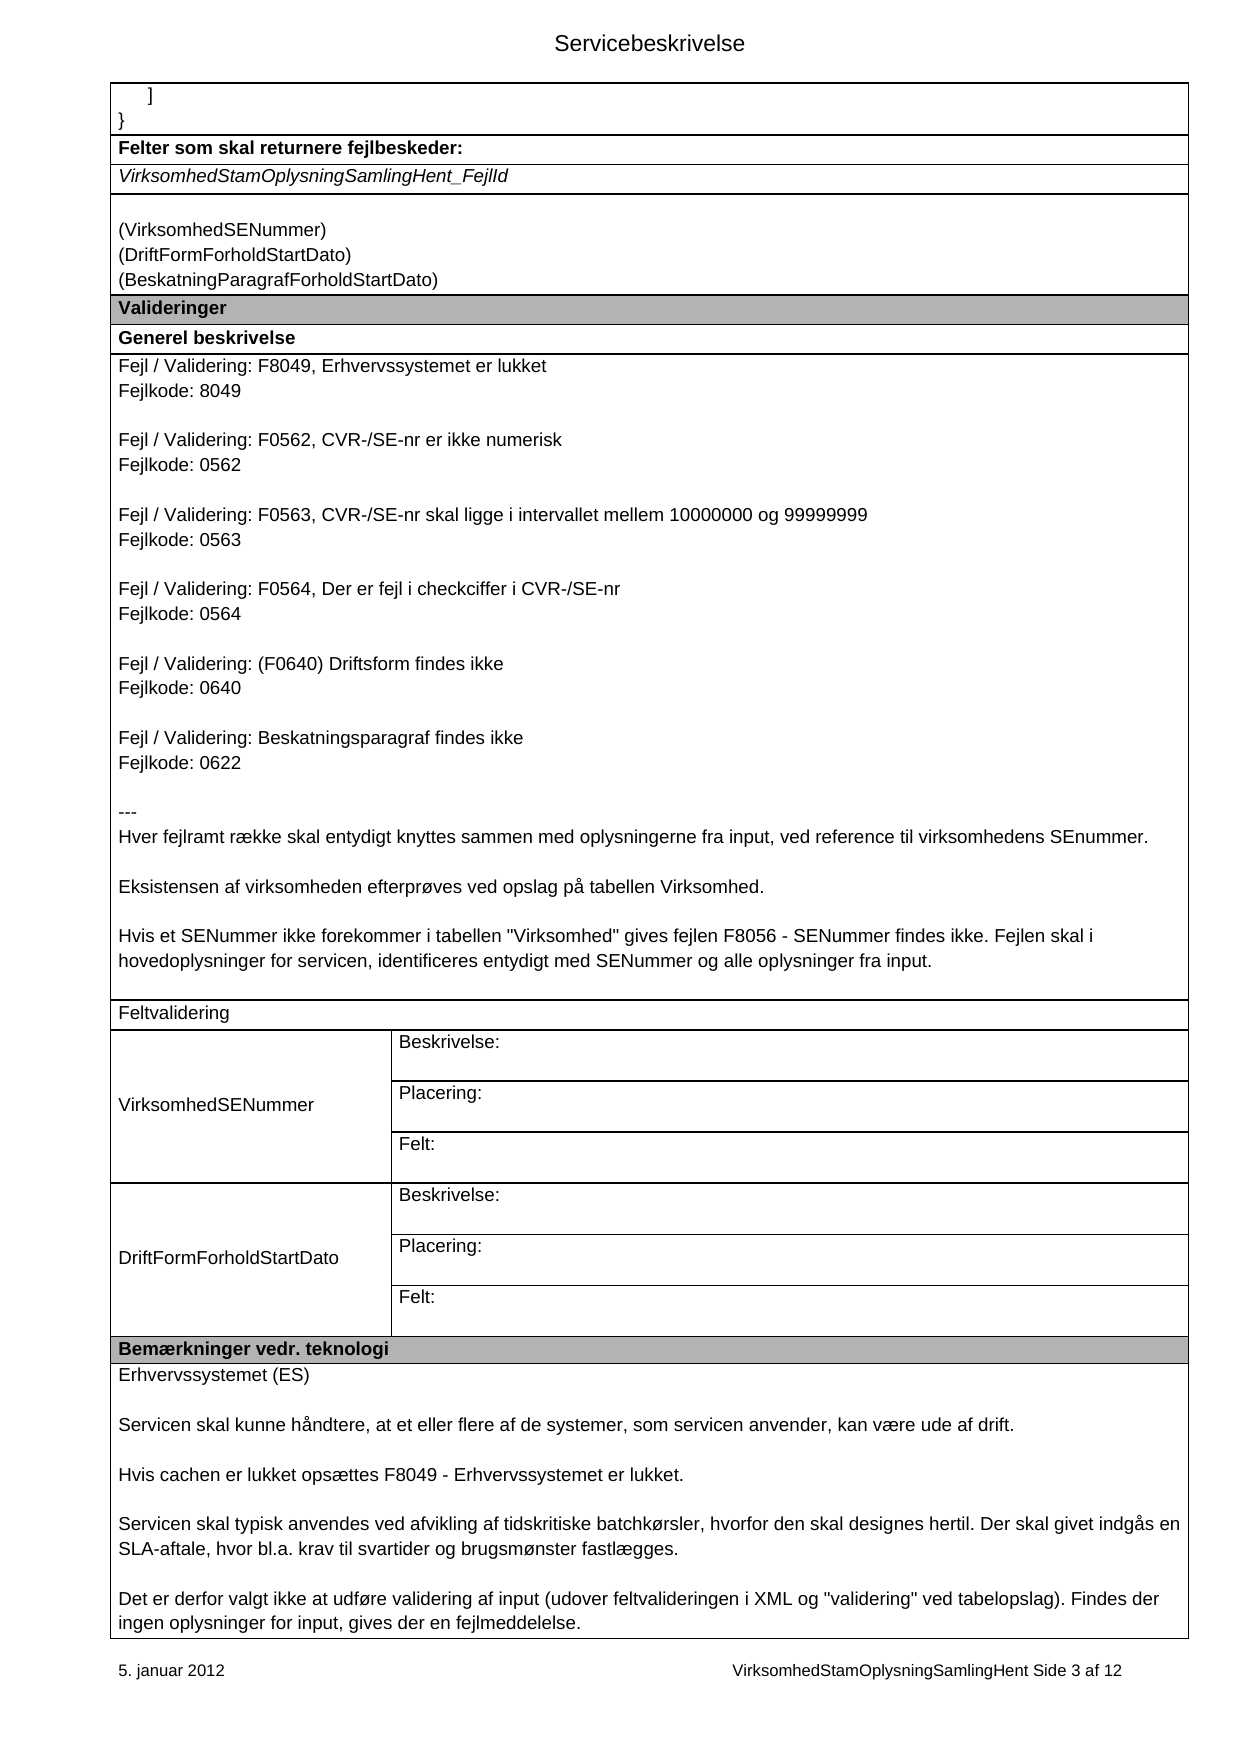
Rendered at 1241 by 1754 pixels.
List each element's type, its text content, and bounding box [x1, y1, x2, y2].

table_cell Placering: [392, 1235, 1188, 1284]
table_cell Feltvalidering [111, 1001, 1188, 1029]
table_cell Felt: [392, 1286, 1188, 1336]
table_cell Beskrivelse: [392, 1031, 1188, 1080]
table_cell DriftFormForholdStartDato [111, 1184, 391, 1336]
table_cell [111, 84, 1188, 134]
table_cell VirksomhedSENummer [111, 1031, 391, 1182]
table_cell Beskrivelse: [392, 1184, 1188, 1233]
table_cell Felt: [392, 1133, 1188, 1182]
table_cell Placering: [392, 1082, 1188, 1131]
table_cell Fejl / Validering: F8049, Erhvervssystemet er lukket Fejlkode: 8049 Fejl / Validering: F0562, CVR-/SE-nr er ikke numerisk Fejlkode: 0562 Fejl / Validering: F0563, CVR-/SE-nr skal ligge i intervallet mellem 10000000 og 99999999 Fejlkode: 0563 Fejl / Validering: F0564, Der er fejl i checkciffer i CVR-/SE-nr Fejlkode: 0564 Fejl / Validering: (F0640) Driftsform findes ikke Fejlkode: 0640 Fejl / Validering: Beskatningsparagraf findes ikke Fejlkode: 0622 --- Hver fejlramt række skal entydigt knyttes sammen med oplysningerne fra input, ved reference til virksomhedens SEnummer. Eksistensen af virksomheden efterprøves ved opslag på tabellen Virksomhed. Hvis et SENummer ikke forekommer i tabellen "Virksomhed" gives fejlen F8056 - SENummer findes ikke. Fejlen skal i hovedoplysninger for servicen, identificeres entydigt med SENummer og alle oplysninger fra input. [111, 355, 1188, 999]
table_cell Generel beskrivelse [111, 325, 1188, 353]
table_cell Bemærkninger vedr. teknologi [111, 1337, 1188, 1363]
table_cell (VirksomhedSENummer) (DriftFormForholdStartDato) (BeskatningParagrafForholdStartDato) [111, 195, 1188, 294]
table_cell Valideringer [111, 296, 1188, 324]
table_cell VirksomhedStamOplysningSamlingHent_FejlId [111, 165, 1188, 193]
table_cell Erhvervssystemet (ES) Servicen skal kunne håndtere, at et eller flere af de systemer, som servicen anvender, kan være ude af drift. Hvis cachen er lukket opsættes F8049 - Erhvervssystemet er lukket. Servicen skal typisk anvendes ved afvikling af tidskritiske batchkørsler, hvorfor den skal designes hertil. Der skal givet indgås en SLA-aftale, hvor bl.a. krav til svartider og brugsmønster fastlægges. Det er derfor valgt ikke at udføre validering af input (udover feltvalideringen i XML og "validering" ved tabelopslag). Findes der ingen oplysninger for input, gives der en fejlmeddelelse. [111, 1364, 1188, 1638]
table_cell Felter som skal returnere fejlbeskeder: [111, 136, 1188, 163]
